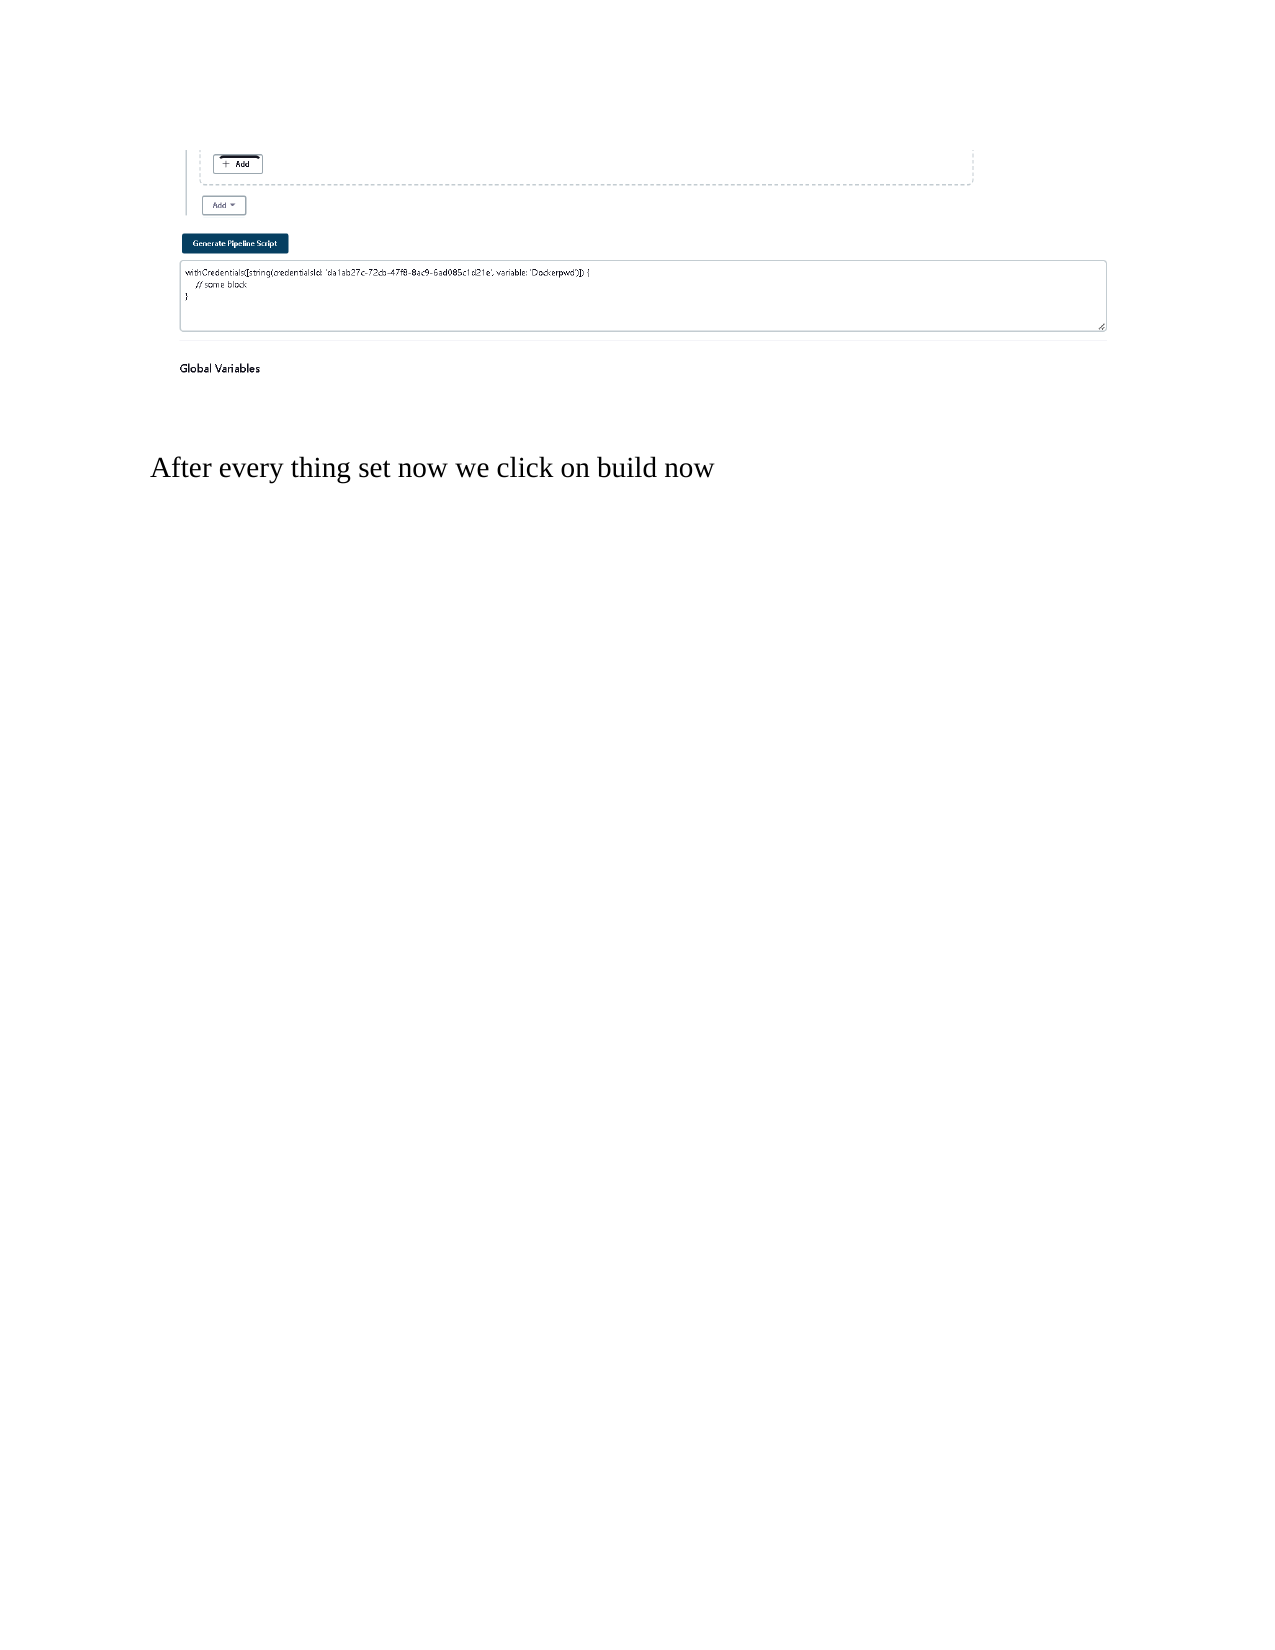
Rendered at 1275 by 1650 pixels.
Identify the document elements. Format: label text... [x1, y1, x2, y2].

picture [150, 150, 1125, 379]
text After every thing set now we click on build now [150, 450, 1125, 483]
